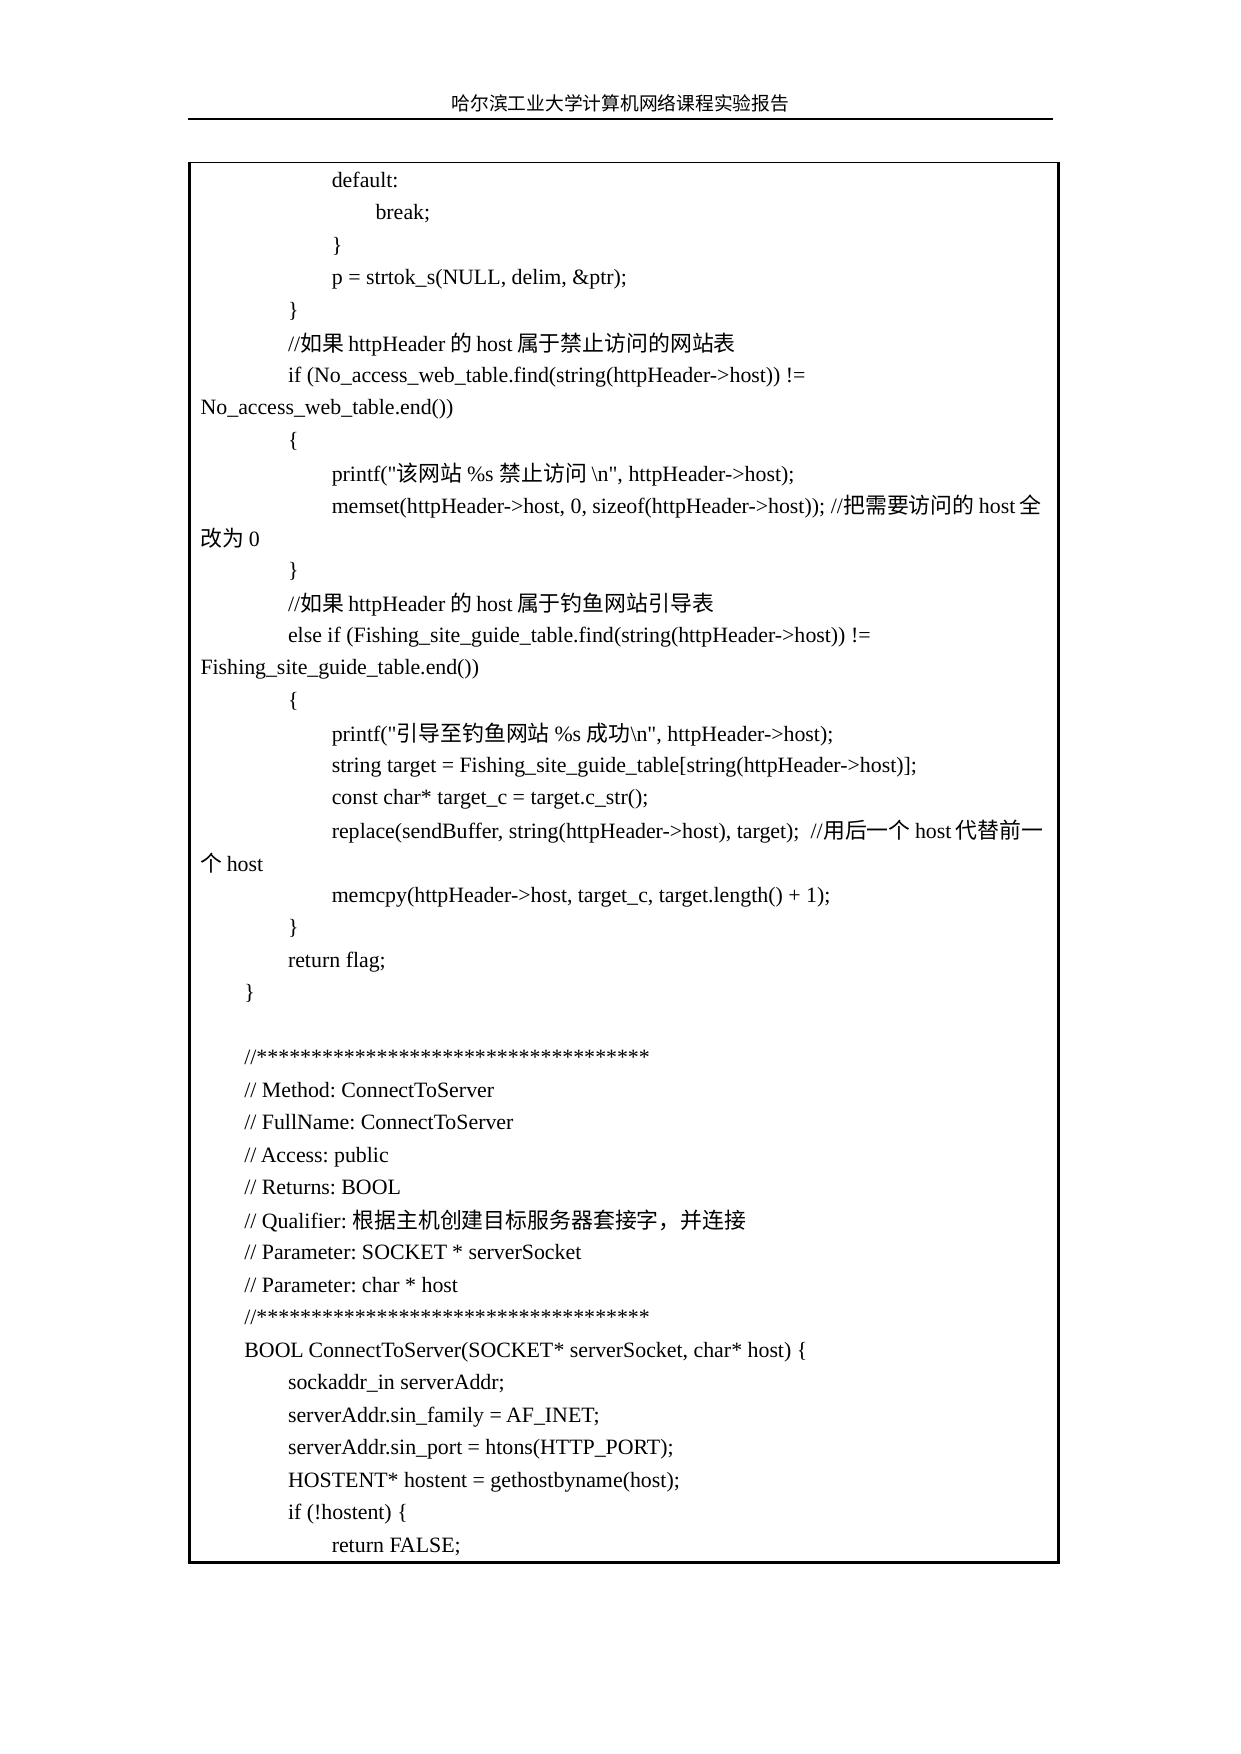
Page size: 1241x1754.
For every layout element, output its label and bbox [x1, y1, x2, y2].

table_cell [191, 163, 1057, 1561]
